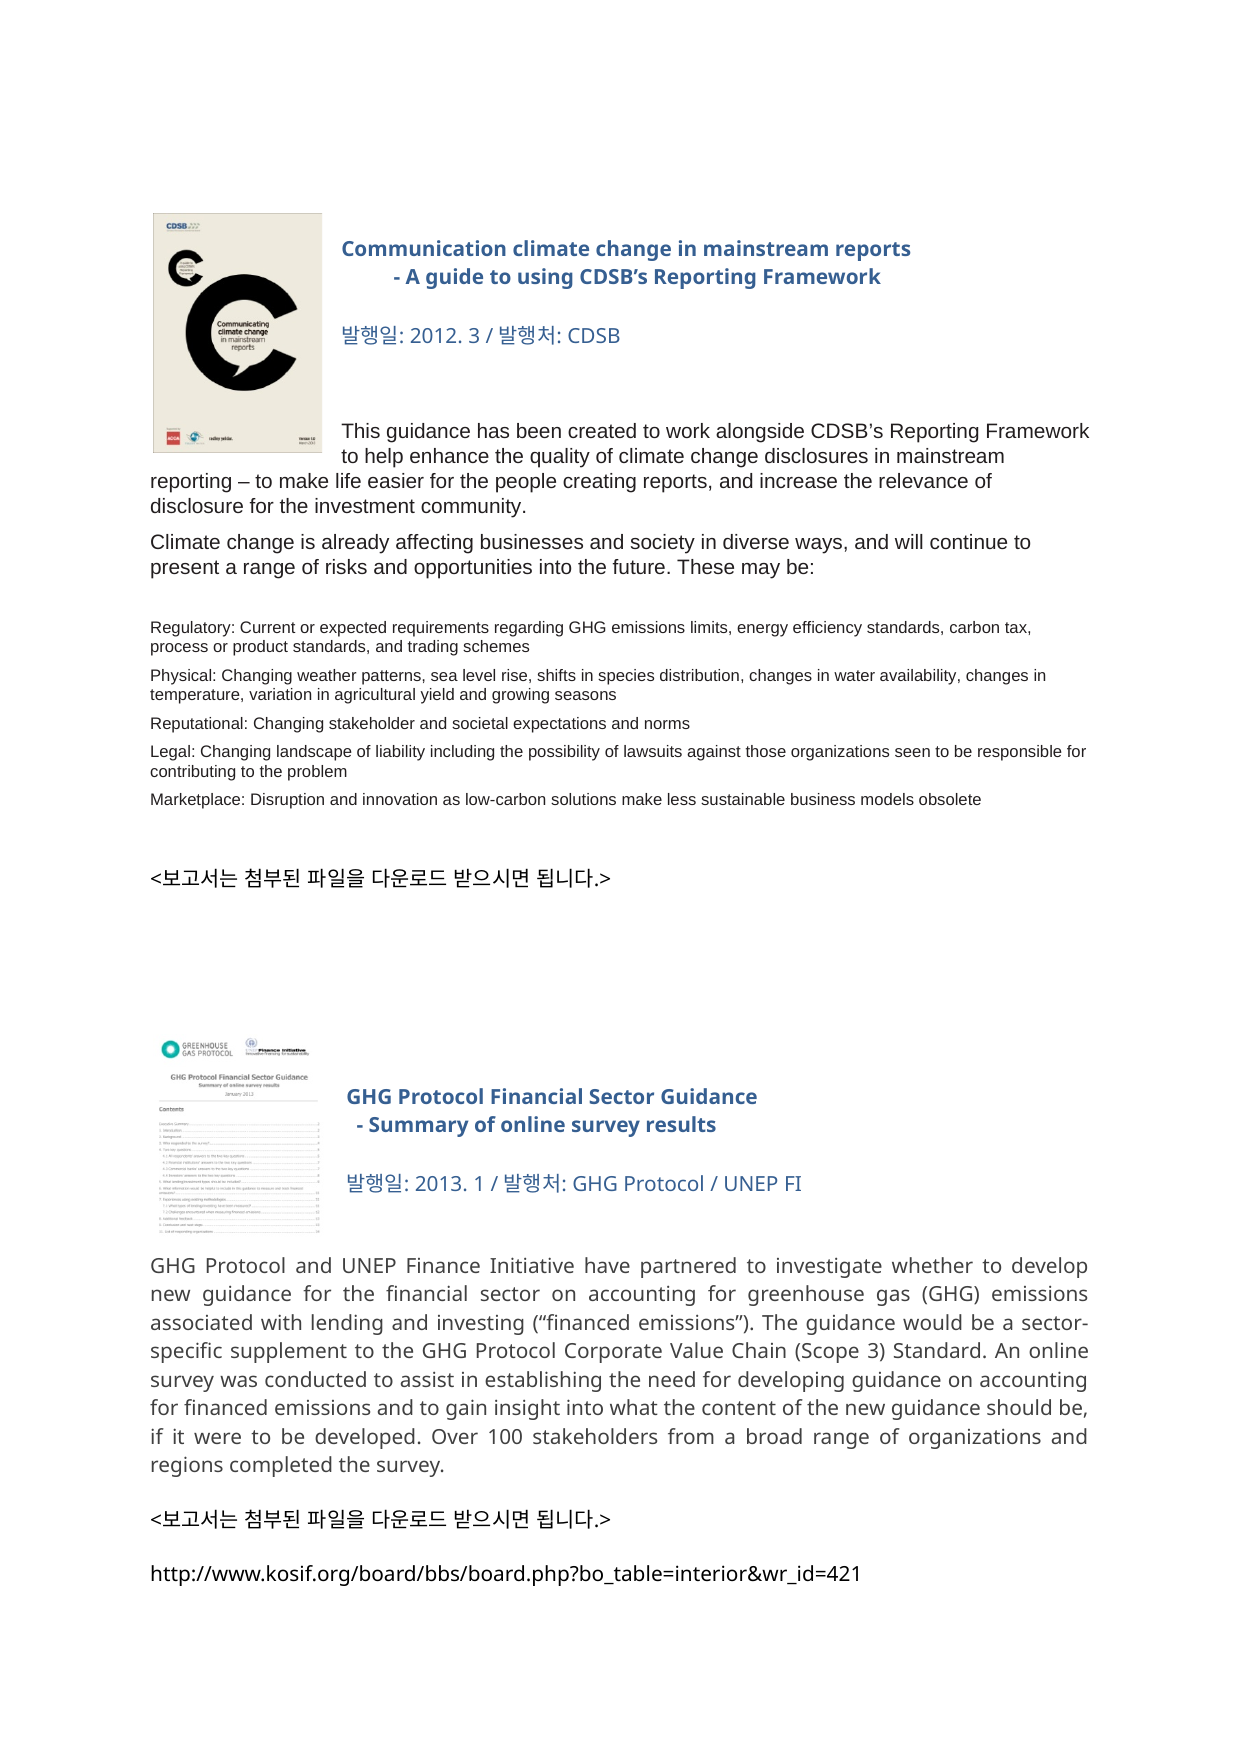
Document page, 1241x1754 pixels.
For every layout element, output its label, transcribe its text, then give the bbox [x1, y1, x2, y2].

text Communication climate change in mainstream reports [322, 234, 1090, 262]
text Physical: Changing weather patterns, sea level rise, shifts in species distribution, changes in water availability, changes in temperature, variation in agricultural yield and growing seasons [150, 666, 1090, 704]
text - Summary of online survey results [328, 1111, 1090, 1139]
text This guidance has been created to work alongside CDSB’s Reporting Framework to help enhance the quality of climate change disclosures in mainstream reporting – to make life easier for the people creating reports, and increase the relevance of disclosure for the investment community. [150, 418, 1090, 518]
text GHG Protocol and UNEP Finance Initiative have partnered to investigate whether to develop new guidance for the financial sector on accounting for greenhouse gas (GHG) emissions associated with lending and investing (“financed emissions”). The guidance would be a sector-specific supplement to the GHG Protocol Corporate Value Chain (Scope 3) Standard. An online survey was conducted to assist in establishing the need for developing guidance on accounting for financed emissions and to gain insight into what the content of the new guidance should be, if it were to be developed. Over 100 stakeholders from a broad range of organizations and regions completed the survey. [150, 1251, 1090, 1479]
text GHG Protocol Financial Sector Guidance [328, 1082, 1090, 1111]
text <보고서는 첨부된 파일을 다운로드 받으시면 됩니다.> [150, 863, 1090, 893]
text <보고서는 첨부된 파일을 다운로드 받으시면 됩니다.> [150, 1504, 1090, 1534]
text 발행일: 2012. 3 / 발행처: CDSB [322, 319, 1090, 350]
text http://www.kosif.org/board/bbs/board.php?bo_table=interior&wr_id=421 [150, 1559, 1090, 1588]
text Legal: Changing landscape of liability including the possibility of lawsuits against those organizations seen to be responsible for contributing to the problem [150, 742, 1090, 781]
text - A guide to using CDSB’s Reporting Framework [322, 262, 1090, 291]
picture [153, 213, 322, 451]
text Marketplace: Disruption and innovation as low-carbon solutions make less sustainable business models obsolete [150, 790, 1090, 809]
text 발행일: 2013. 1 / 발행처: GHG Protocol / UNEP FI [328, 1167, 1090, 1198]
picture [153, 1034, 328, 1237]
text Climate change is already affecting businesses and society in diverse ways, and will continue to present a range of risks and opportunities into the future. These may be: [150, 529, 1090, 579]
text Regulatory: Current or expected requirements regarding GHG emissions limits, energy efficiency standards, carbon tax, process or product standards, and trading schemes [150, 618, 1090, 656]
text Reputational: Changing stakeholder and societal expectations and norms [150, 714, 1090, 733]
